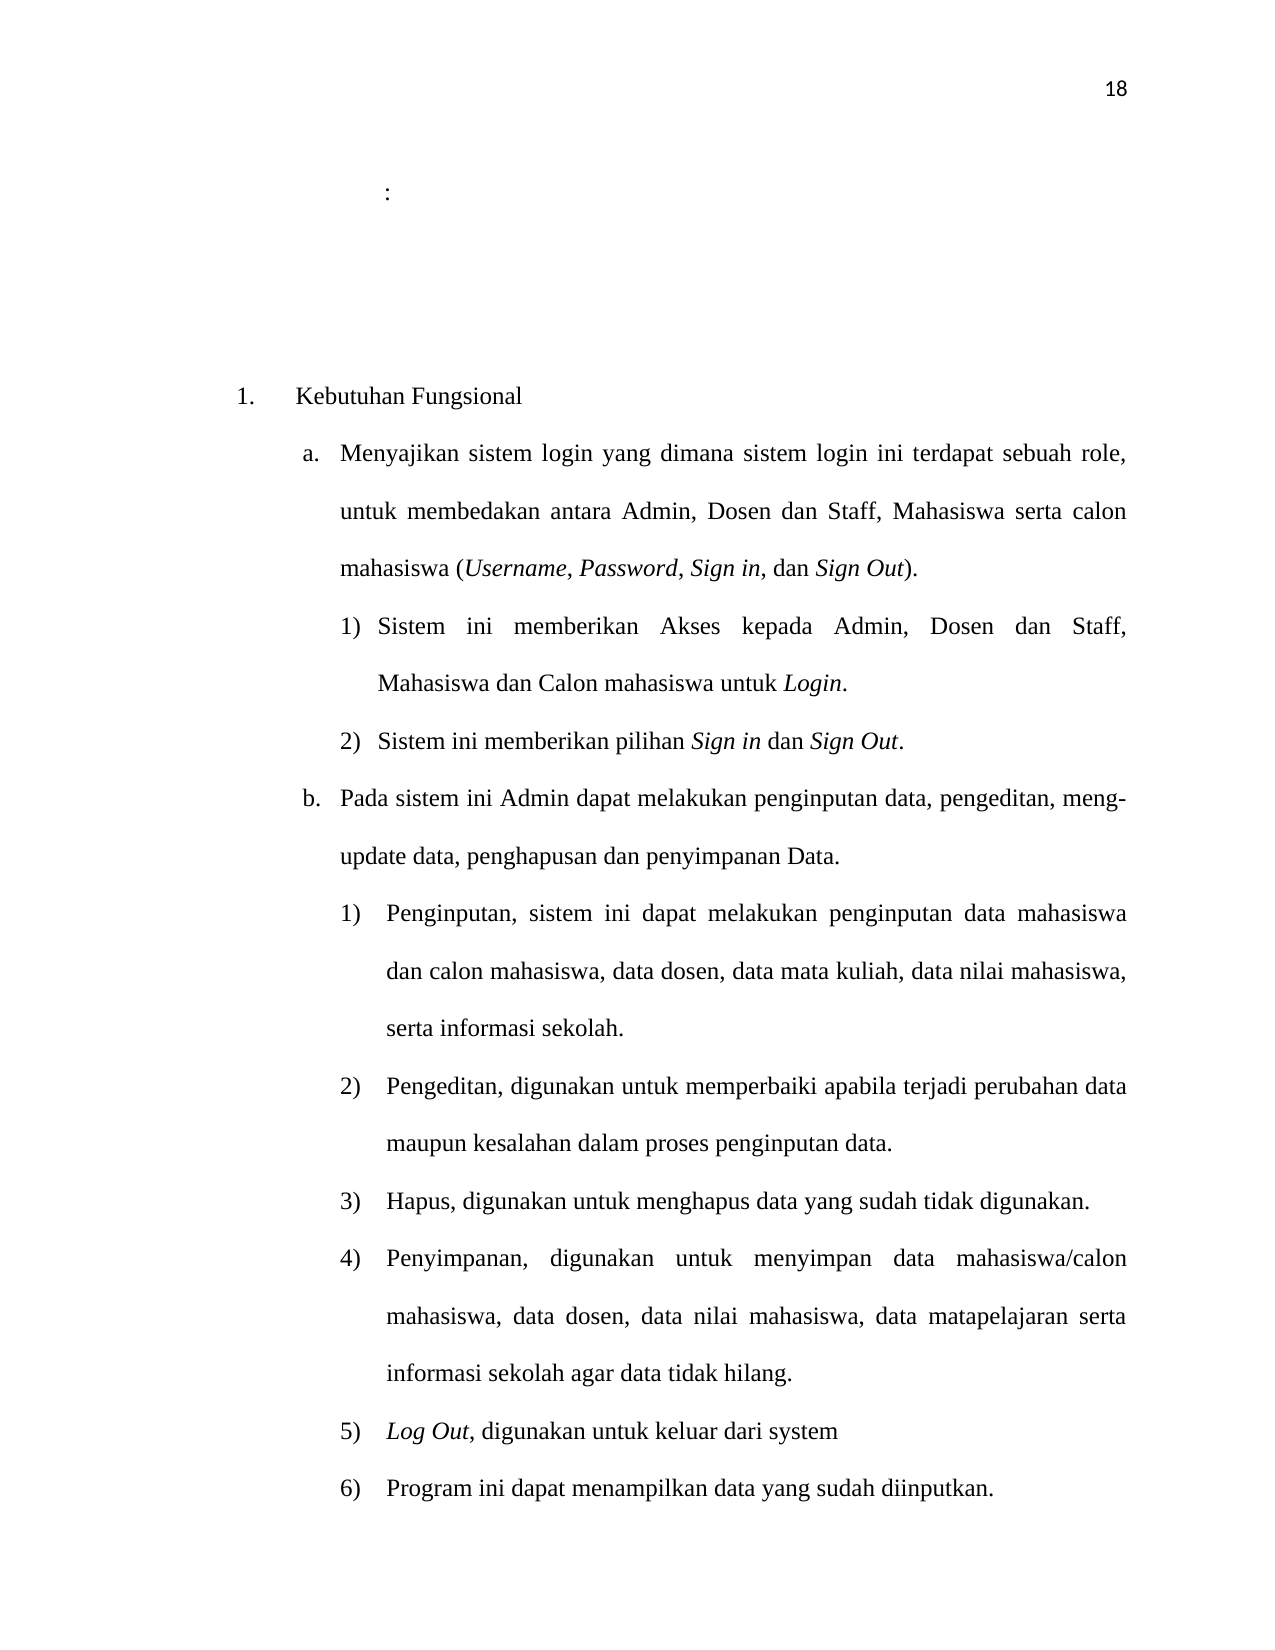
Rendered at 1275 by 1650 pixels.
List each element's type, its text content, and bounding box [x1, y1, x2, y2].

list Kebutuhan Fungsional [236, 381, 1127, 409]
list Sistem ini memberikan Akses kepada Admin, Dosen dan Staff, Mahasiswa dan Calon mahasiswa untuk Login. [340, 611, 1127, 697]
list Menyajikan sistem login yang dimana sistem login ini terdapat sebuah role, untuk membedakan antara Admin, Dosen dan Staff, Mahasiswa serta calon mahasiswa (Username, Password, Sign in, dan Sign Out). [302, 438, 1127, 582]
list Program ini dapat menampilkan data yang sudah diinputkan. [340, 1473, 1127, 1502]
list Pada sistem ini Admin dapat melakukan penginputan data, pengeditan, meng-update data, penghapusan dan penyimpanan Data. [302, 783, 1127, 869]
list Hapus, digunakan untuk menghapus data yang sudah tidak digunakan. [340, 1186, 1127, 1214]
list Sistem ini memberikan pilihan Sign in dan Sign Out. [340, 726, 1127, 754]
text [384, 177, 1127, 262]
list Pengeditan, digunakan untuk memperbaiki apabila terjadi perubahan data maupun kesalahan dalam proses penginputan data. [340, 1071, 1127, 1157]
list Penyimpanan, digunakan untuk menyimpan data mahasiswa/calon mahasiswa, data dosen, data nilai mahasiswa, data matapelajaran serta informasi sekolah agar data tidak hilang. [340, 1243, 1127, 1387]
list Log Out, digunakan untuk keluar dari system [340, 1416, 1127, 1444]
list Penginputan, sistem ini dapat melakukan penginputan data mahasiswa dan calon mahasiswa, data dosen, data mata kuliah, data nilai mahasiswa, serta informasi sekolah. [340, 898, 1127, 1042]
